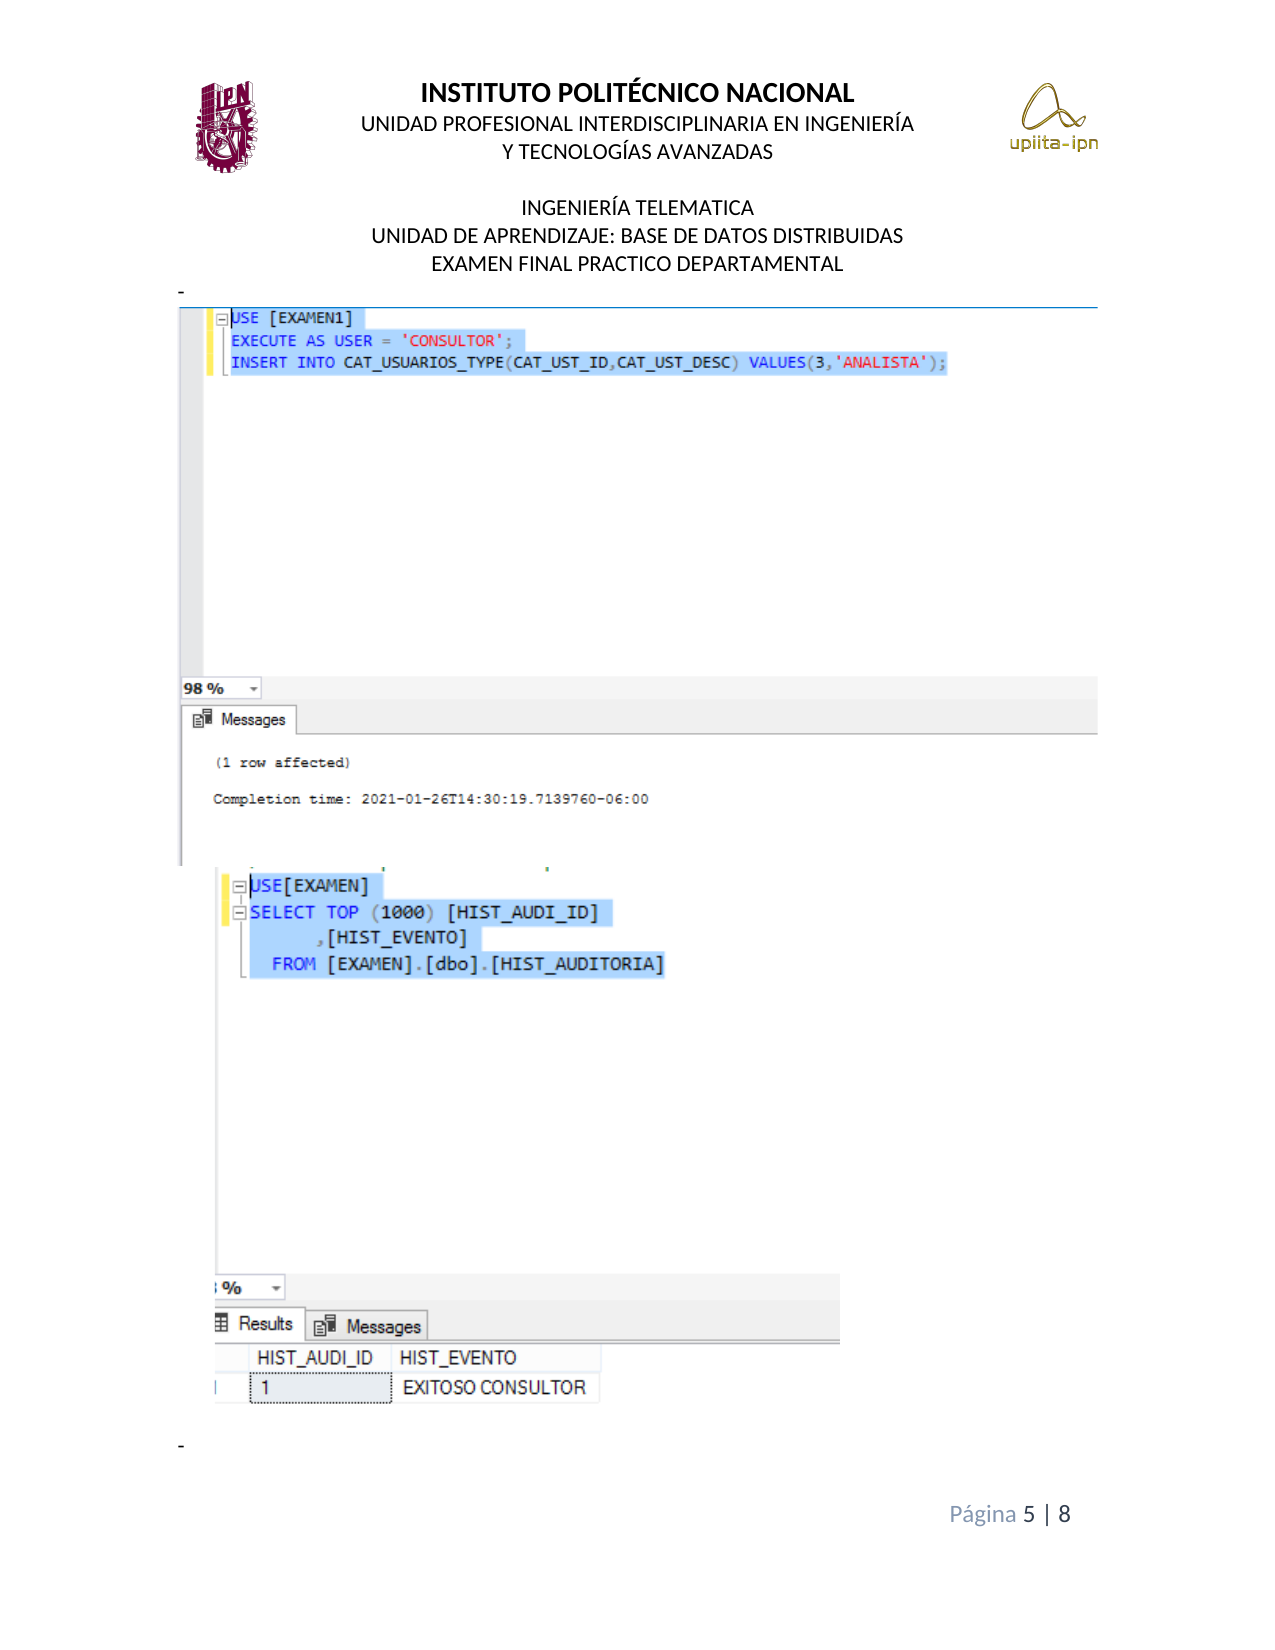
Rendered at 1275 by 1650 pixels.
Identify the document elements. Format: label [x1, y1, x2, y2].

picture [214, 867, 840, 1454]
picture [1010, 83, 1098, 152]
picture [177, 75, 278, 183]
picture [177, 307, 1098, 866]
